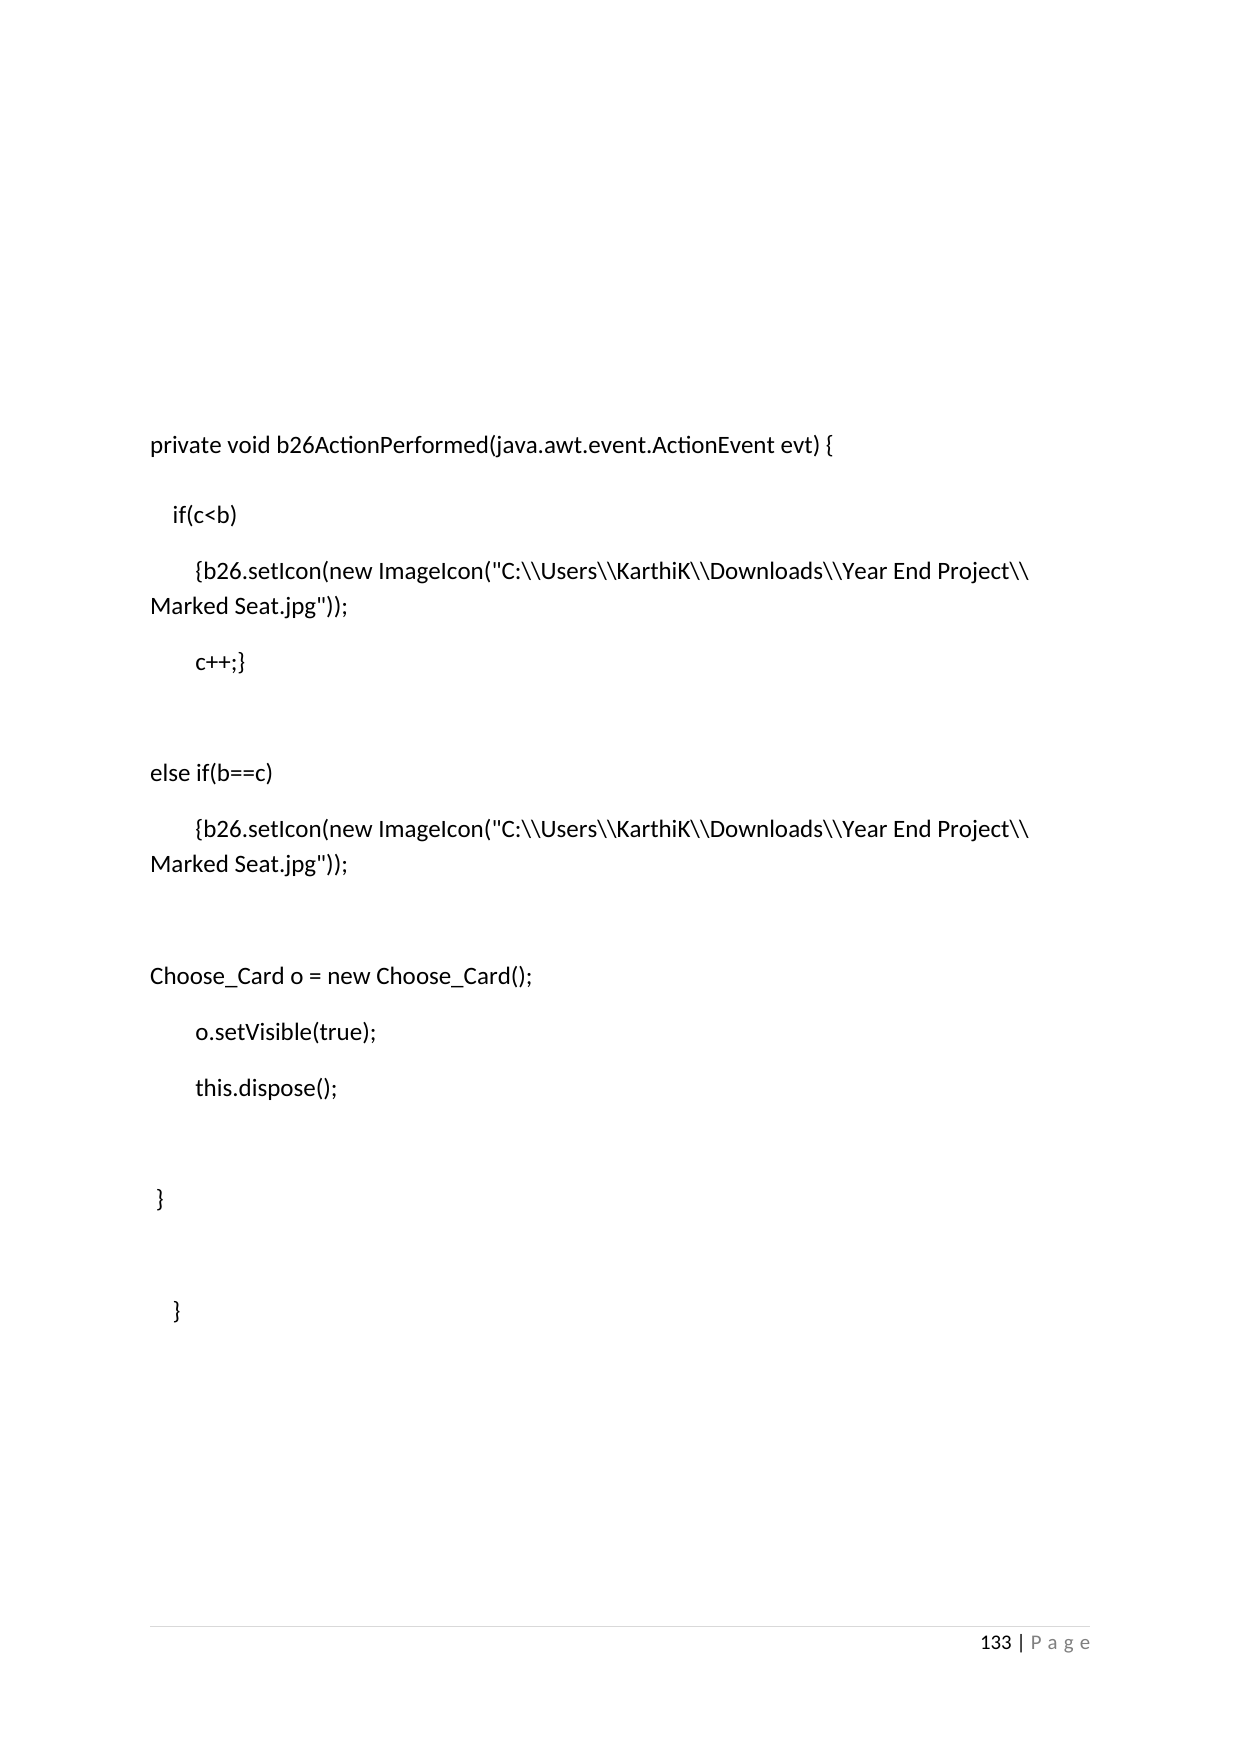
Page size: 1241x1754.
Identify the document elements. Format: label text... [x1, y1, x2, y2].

text {b26.setIcon(new ImageIcon("C:\\Users\\KarthiK\\Downloads\\Year End Project\\Marked Seat.jpg")); [150, 555, 1090, 621]
text this.dispose(); [150, 1072, 1090, 1102]
text c++;} [150, 646, 1090, 676]
text else if(b==c) [150, 757, 1090, 788]
text } [150, 1183, 1090, 1214]
text o.setVisible(true); [150, 1016, 1090, 1046]
text {b26.setIcon(new ImageIcon("C:\\Users\\KarthiK\\Downloads\\Year End Project\\Marked Seat.jpg")); [150, 813, 1090, 879]
text private void b26ActionPerformed(java.awt.event.ActionEvent evt) { if(c<b) [150, 429, 1090, 530]
text Choose_Card o = new Choose_Card(); [150, 960, 1090, 991]
text } [150, 1295, 1090, 1326]
